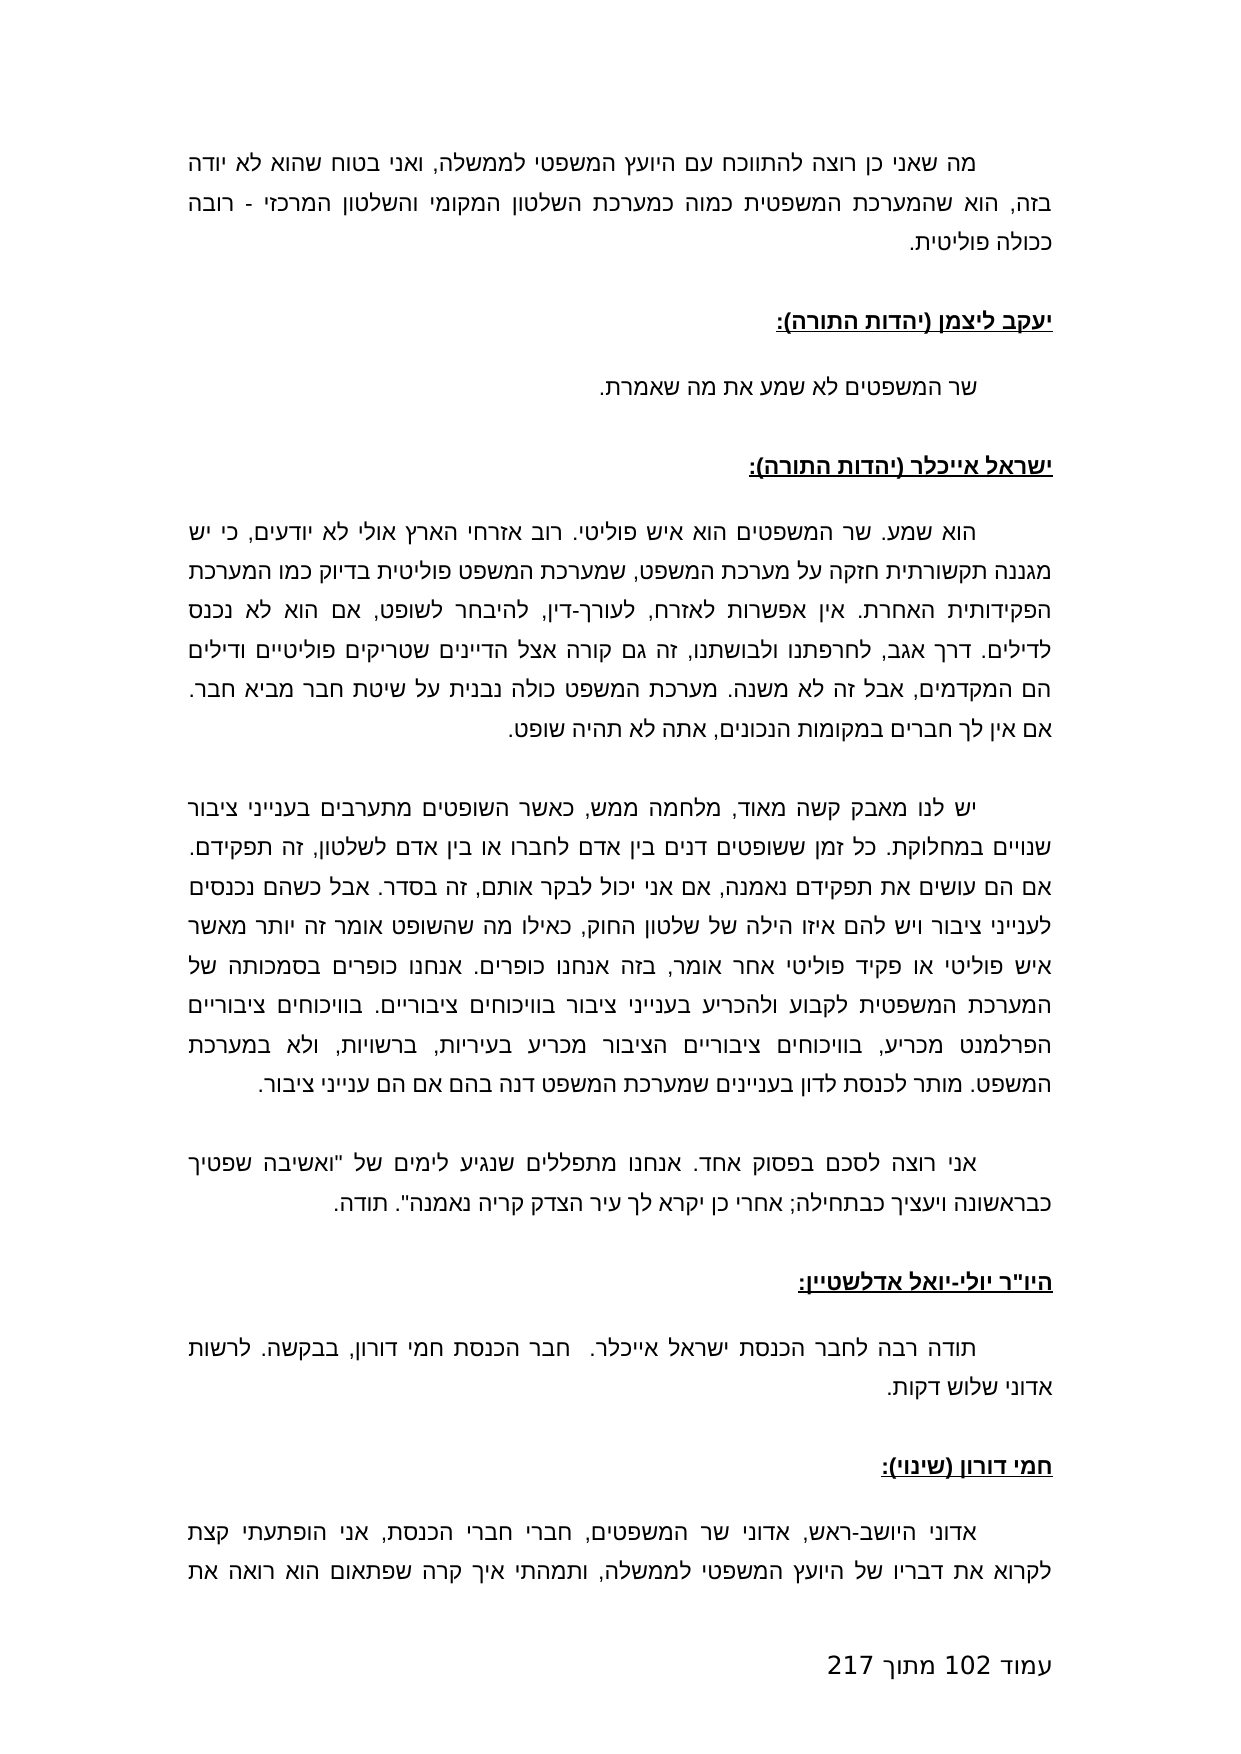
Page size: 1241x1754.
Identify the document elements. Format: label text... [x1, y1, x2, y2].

text שר המשפטים לא שמע את מה שאמרת. [187, 374, 1053, 400]
text יעקב ליצמן (יהדות התורה): [187, 308, 1053, 334]
text מה שאני כן רוצה להתווכח עם היועץ המשפטי לממשלה, ואני בטוח שהוא לא יודה בזה, הוא שהמערכת המשפטית כמוה כמערכת השלטון המקומי והשלטון המרכזי - רובה ככולה פוליטית. [187, 150, 1053, 255]
text יש לנו מאבק קשה מאוד, מלחמה ממש, כאשר השופטים מתערבים בענייני ציבור שנויים במחלוקת. כל זמן ששופטים דנים בין אדם לחברו או בין אדם לשלטון, זה תפקידם. אם הם עושים את תפקידם נאמנה, אם אני יכול לבקר אותם, זה בסדר. אבל כשהם נכנסים לענייני ציבור ויש להם איזו הילה של שלטון החוק, כאילו מה שהשופט אומר זה יותר מאשר איש פוליטי או פקיד פוליטי אחר אומר, בזה אנחנו כופרים. אנחנו כופרים בסמכותה של המערכת המשפטית לקבוע ולהכריע בענייני ציבור בוויכוחים ציבוריים. בוויכוחים ציבוריים הפרלמנט מכריע, בוויכוחים ציבוריים הציבור מכריע בעיריות, ברשויות, ולא במערכת המשפט. מותר לכנסת לדון בעניינים שמערכת המשפט דנה בהם אם הם ענייני ציבור. [187, 795, 1053, 1098]
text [187, 1519, 1053, 1584]
text אני רוצה לסכם בפסוק אחד. אנחנו מתפללים שנגיע לימים של "ואשיבה שפטיך כבראשונה ויעציך כבתחילה; אחרי כן יקרא לך עיר הצדק קריה נאמנה". תודה. [187, 1150, 1053, 1216]
text הוא שמע. שר המשפטים הוא איש פוליטי. רוב אזרחי הארץ אולי לא יודעים, כי יש מגננה תקשורתית חזקה על מערכת המשפט, שמערכת המשפט פוליטית בדיוק כמו המערכת הפקידותית האחרת. אין אפשרות לאזרח, לעורך-דין, להיבחר לשופט, אם הוא לא נכנס לדילים. דרך אגב, לחרפתנו ולבושתנו, זה גם קורה אצל הדיינים שטריקים פוליטיים ודילים הם המקדמים, אבל זה לא משנה. מערכת המשפט כולה נבנית על שיטת חבר מביא חבר. אם אין לך חברים במקומות הנכונים, אתה לא תהיה שופט. [187, 518, 1053, 742]
text חמי דורון (שינוי): [187, 1453, 1053, 1479]
text ישראל אייכלר (יהדות התורה): [187, 453, 1053, 479]
text היו"ר יולי-יואל אדלשטיין: [187, 1269, 1053, 1295]
text תודה רבה לחבר הכנסת ישראל אייכלר. חבר הכנסת חמי דורון, בבקשה. לרשות אדוני שלוש דקות. [187, 1334, 1053, 1400]
